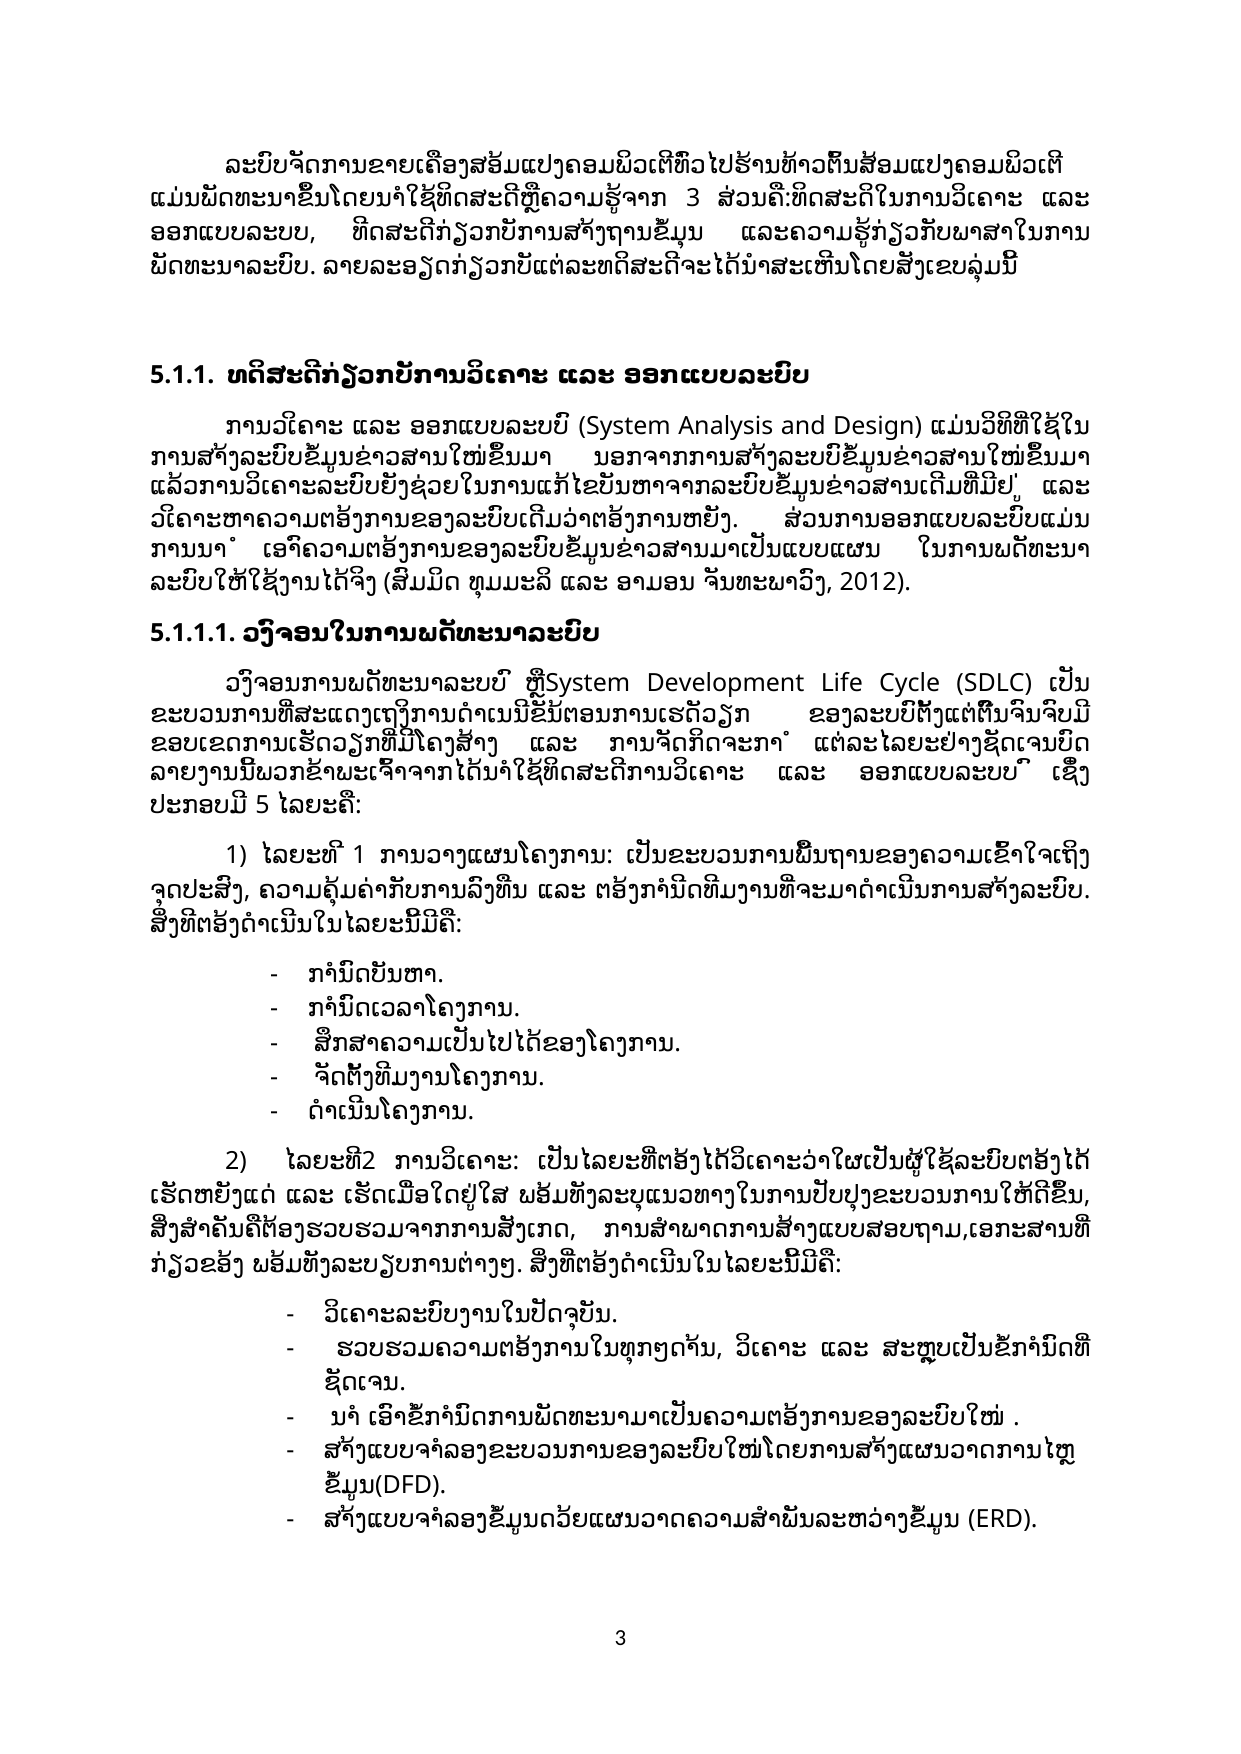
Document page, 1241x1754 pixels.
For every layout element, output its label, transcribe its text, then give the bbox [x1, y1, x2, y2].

list ນາໍ ເອົາຂໍ້ກາໍນົດການພັດທະນາມາເປັນຄວາມຕອ້ງການຂອງລະບົບໃໜ່ . [286, 1398, 1090, 1432]
list ຈັດຕັ້ງທີມງານໂຄງການ. [270, 1058, 1090, 1092]
list ກາໍນົດເວລາໂຄງການ. [270, 990, 1090, 1024]
list ສາ້ງແບບຈາໍລອງຂໍ້ມູນດວ້ຍແຜນວາດຄວາມສໍາພັນລະຫວ່າງຂໍ້ມູນ (ERD). [286, 1500, 1090, 1534]
text ລະບົບຈັດການຂາຍເຄືອງສອ້ມແປງຄອມພິວເຕີທົ່ວໄປຮ້ານທ້າວຕົ້ນສ້ອມແປງຄອມພິວເຕີ ແມ່ນພັດທະນາຂຶ້ນໂດຍນາໍໃຊ້ທິດສະດີຫຼືຄວາມຮູ້ຈາກ 3 ສ່ວນຄື:ທິດສະດິໃນການວິເຄາະ ແລະ ອອກແບບລະບບ, ທີດສະດີກ່ຽວກບັການສາ້ງຖານຂໍ້ມຸນ ແລະຄວາມຮູ້ກ່ຽວກັບພາສາໃນການພັດທະນາລະບົບ. ລາຍລະອຽດກ່ຽວກບັແຕ່ລະທດິສະດີຈະໄດ້ນໍາສະເຫີນໂດຍສັງເຂບລຸ່ມນີ້ [150, 150, 1090, 281]
text 2) ໄລຍະທີ2 ການວິເຄາະ: ເປັນໄລຍະທີ່ຕອ້ງໄດ້ວິເຄາະວ່າໃຜເປັນຜູ້ໃຊ້ລະບົບຕອ້ງໄດ້ເຮັດຫຍັງແດ່ ແລະ ເຮັດເມື່ອໃດຢູ່ໃສ ພອ້ມທັງລະບຸແນວທາງໃນການປັບປຸງຂະບວນການໃຫ້ດີຂຶ້ນ, ສິ່ງສໍາຄັນຄືຕ້ອງຮວບຮວມຈາກການສັງເກດ, ການສໍາພາດການສ້າງແບບສອບຖາມ,ເອກະສານທີ່ກ່ຽວຂອ້ງ ພອ້ມທັງລະບຽບການຕ່າງໆ. ສິ່ງທີ່ຕອ້ງດໍາເນີນໃນໄລຍະນີ້ມີຄື: [150, 1143, 1090, 1279]
list ດໍາເນີນໂຄງການ. [270, 1092, 1090, 1126]
text ວງົຈອນການພດັທະນາລະບບົ ຫຼືSystem Development Life Cycle (SDLC) ເປັນຂະບວນການທີ່ສະແດງເຖງິການດໍາເນນີຂັນ້ຕອນການເຮດັວຽກ ຂອງລະບບົຕັ້ງແຕ່ຕົ໊ນຈົນຈົບມີຂອບເຂດການເຮັດວຽກທີ່ມີໂຄງສ້າງ ແລະ ການຈັດກິດຈະກາໍ ແຕ່ລະໄລຍະຢ່າງຊັດເຈນບົດລາຍງານນີ້ພວກຂ້າພະເຈົ້າຈາກໄດ້ນາໍໃຊ້ທິດສະດີການວິເຄາະ ແລະ ອອກແບບລະບບົ ເຊິ໋ງປະກອບມີ 5 ໄລຍະຄື: [150, 665, 1090, 821]
text 5.1.1.1. ວງົຈອນໃນການພດັທະນາລະບົບ [150, 614, 1090, 648]
list ສຶກສາຄວາມເປັນໄປໄດ້ຂອງໂຄງການ. [270, 1024, 1090, 1058]
list ວິເຄາະລະບົບງານໃນປັດຈຸບັນ. [286, 1296, 1090, 1330]
text 1) ໄລຍະທີ 1 ການວາງແຜນໂຄງການ: ເປັນຂະບວນການພື້ນຖານຂອງຄວາມເຂົ້າໃຈເຖິງຈຸດປະສົງ, ຄວາມຄຸ້ມຄ່າກັບການລົງທືນ ແລະ ຕອ້ງກາໍນີດທີມງານທີ່ຈະມາດໍາເນີນການສາ້ງລະບົບ. ສິ່ງທີຕອ້ງດໍາເນີນໃນໄລຍະນີ້ມີຄື: [150, 837, 1090, 939]
list ການວເິຄາະ ແລະ ອອກແບບລະບບົ (System Analysis and Design) ແມ່ນວິທິທີ່ໃຊ້ໃນການສາ້ງລະບົບຂໍ້ມູນຂ່າວສານໃໜ່ຂຶ້ນມາ ນອກຈາກການສາ້ງລະບບົຂໍ້ມູນຂ່າວສານໃໜ່ຂຶ້ນມາແລ້ວການວິເຄາະລະບົບຍັງຊ່ວຍໃນການແກ້ໄຂບັນຫາຈາກລະບົບຂໍ້ມູນຂ່າວສານເດີມທີ່ມີຢູ່ ແລະ ວເິຄາະຫາຄວາມຕອ້ງການຂອງລະບົບເດີມວ່າຕອ້ງການຫຍັງ. ສ່ວນການອອກແບບລະບົບແມ່ນການນາໍ ເອາົຄວາມຕອ້ງການຂອງລະບົບຂໍ້ມູນຂ່າວສານມາເປັນແບບແຜນ ໃນການພດັທະນາລະບົບໃຫ້ໃຊ້ງານໄດ້ຈິງ. [150, 408, 1090, 597]
list ກາໍນົດບັນຫາ. [270, 956, 1090, 990]
text 5.1.1. ທດິສະດີກ່ຽວກບັການວິເຄາະ ແລະ ອອກແບບລະບົບ [150, 357, 1090, 391]
list ຮວບຮວມຄວາມຕອ້ງການໃນທຸກໆດາ້ນ, ວິເຄາະ ແລະ ສະຫຼຸບເປັນຂໍ້ກາໍນົດທີ່ຊັດເຈນ. [286, 1330, 1090, 1398]
list ສາ້ງແບບຈາໍລອງຂະບວນການຂອງລະບົບໃໜ່ໂດຍການສາ້ງແຜນວາດການໄຫຼຂໍ້ມູນ(DFD). [286, 1432, 1090, 1500]
